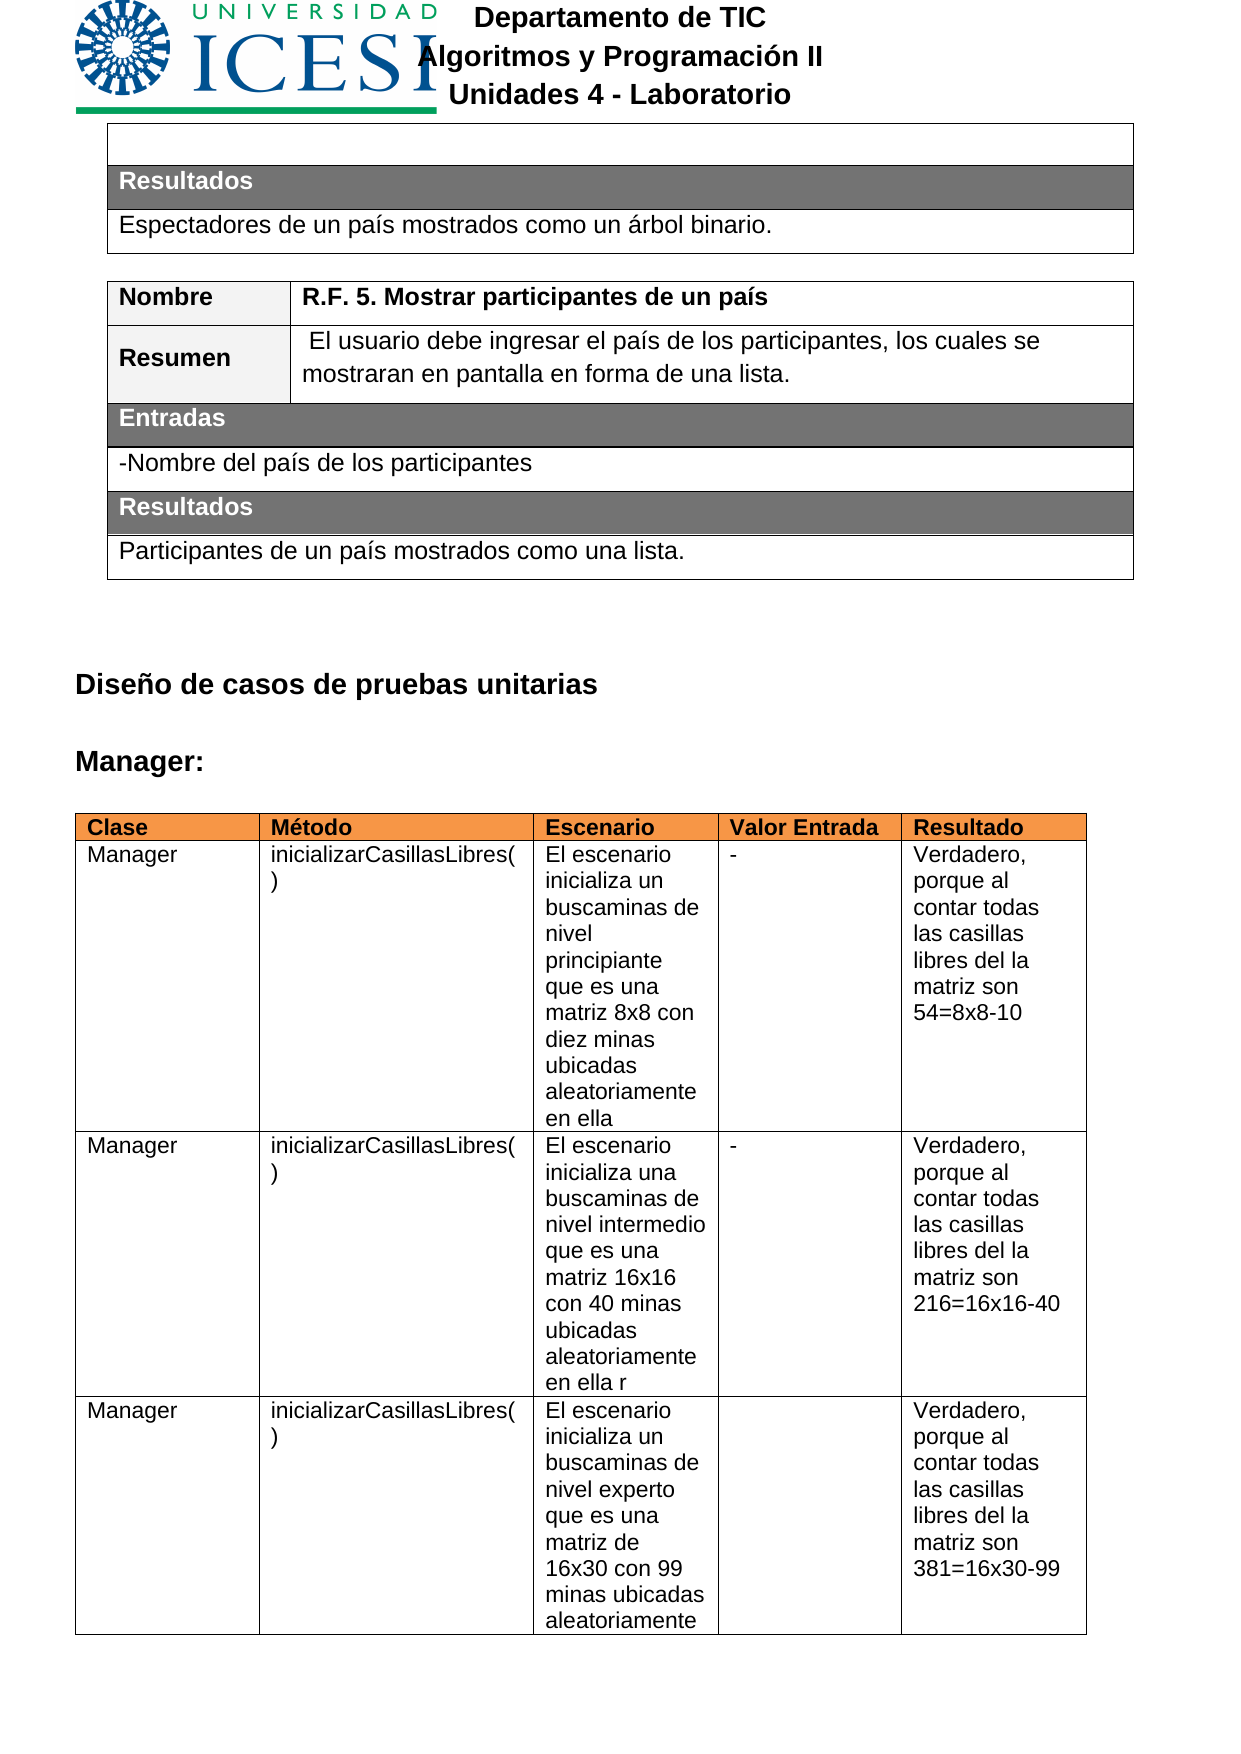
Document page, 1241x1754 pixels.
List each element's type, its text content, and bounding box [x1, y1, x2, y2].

table_cell - [719, 841, 901, 1131]
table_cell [108, 124, 1133, 164]
table_header R.F. 5. Mostrar participantes de un país [291, 282, 1133, 325]
table_header Clase [76, 814, 259, 840]
table_cell Resumen [108, 326, 290, 402]
table_cell Verdadero, porque al contar todas las casillas libres del la matriz son 216=16x16-40 [902, 1132, 1086, 1396]
text Diseño de casos de pruebas unitarias [75, 667, 1165, 700]
table_cell Manager [76, 1397, 259, 1634]
table_cell inicializarCasillasLibres() [260, 1132, 533, 1396]
table_cell Resultados [108, 166, 1133, 209]
picture [425, 49, 430, 58]
table_cell Manager [76, 841, 259, 1131]
table_cell Manager [76, 1132, 259, 1396]
table_header Escenario [534, 814, 718, 840]
table_header Valor Entrada [719, 814, 901, 840]
table_cell inicializarCasillasLibres() [260, 841, 533, 1131]
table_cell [902, 1397, 1086, 1634]
table_cell El escenario inicializa una buscaminas de nivel intermedio que es una matriz 16x16 con 40 minas ubicadas aleatoriamente en ella r [534, 1132, 718, 1396]
table_cell Entradas [108, 404, 1133, 446]
table_cell El usuario debe ingresar el país de los participantes, los cuales se mostraran en pantalla en forma de una lista. [291, 326, 1133, 402]
table_cell [719, 1397, 901, 1634]
table_cell -Nombre del país de los participantes [108, 448, 1133, 491]
table_header Nombre [108, 282, 290, 325]
table_cell El escenario inicializa un buscaminas de nivel principiante que es una matriz 8x8 con diez minas ubicadas aleatoriamente en ella [534, 841, 718, 1131]
table_cell Participantes de un país mostrados como una lista. [108, 536, 1133, 579]
table_cell Espectadores de un país mostrados como un árbol binario. [108, 210, 1133, 253]
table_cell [534, 1397, 718, 1634]
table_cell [260, 1397, 533, 1634]
table_cell Resultados [108, 492, 1133, 534]
text Manager: [75, 744, 1165, 777]
picture [75, 0, 437, 114]
table_cell - [719, 1132, 901, 1396]
table_header Resultado [902, 814, 1086, 840]
table_cell Verdadero, porque al contar todas las casillas libres del la matriz son 54=8x8-10 [902, 841, 1086, 1131]
table_header Método [260, 814, 533, 840]
